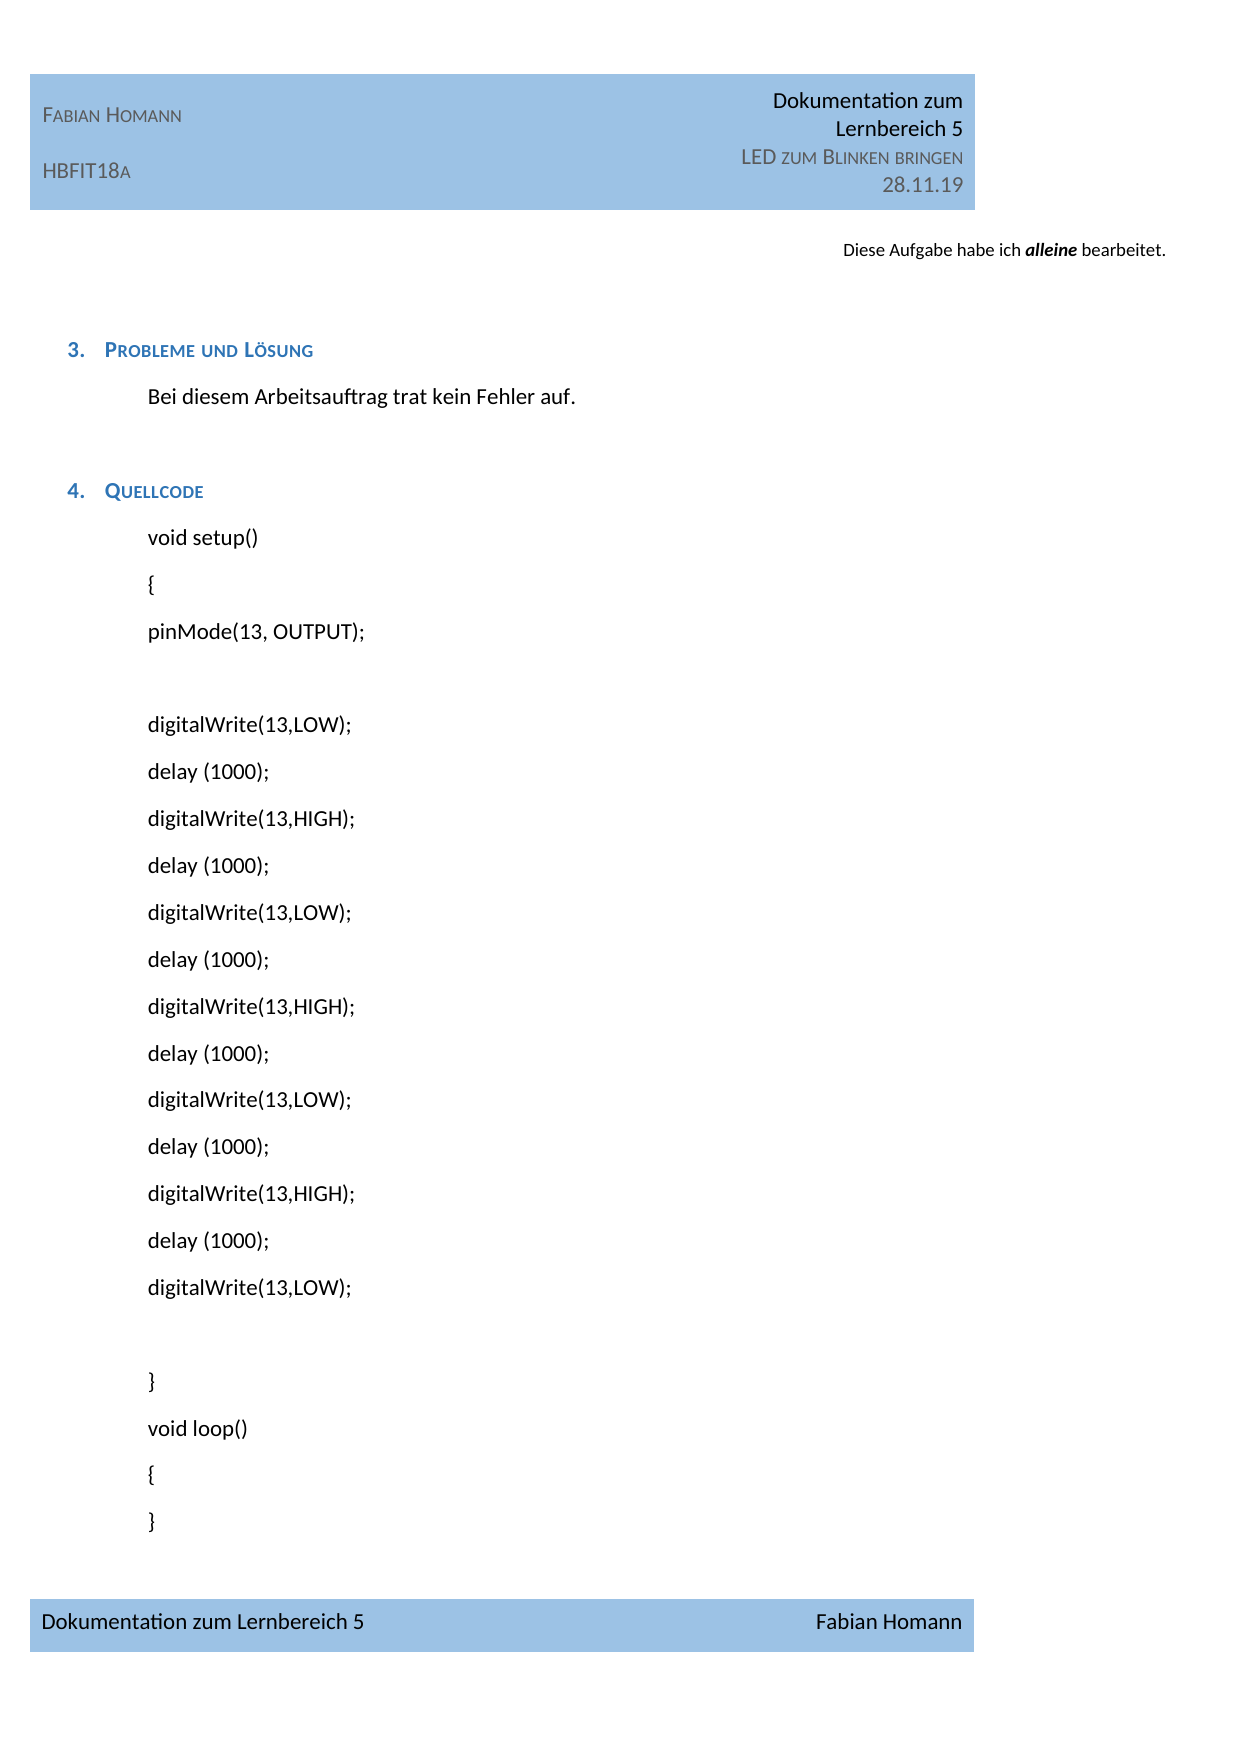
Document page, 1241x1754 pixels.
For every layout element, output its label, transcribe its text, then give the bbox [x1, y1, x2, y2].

text { [148, 570, 1093, 598]
text delay (1000); [148, 1039, 1093, 1067]
text digitalWrite(13,HIGH); [148, 804, 1093, 832]
list Quellcode [67, 476, 1211, 504]
text pinMode(13, OUTPUT); [148, 617, 1093, 645]
text } [148, 1507, 1093, 1536]
text delay (1000); [148, 1132, 1093, 1161]
text digitalWrite(13,LOW); [148, 898, 1093, 926]
text { [148, 1461, 1093, 1489]
text delay (1000); [148, 1226, 1093, 1254]
text } [148, 1367, 1093, 1395]
list Probleme und Lösung [67, 336, 1211, 364]
text delay (1000); [148, 851, 1093, 879]
text digitalWrite(13,LOW); [148, 1273, 1093, 1301]
text digitalWrite(13,LOW); [148, 711, 1093, 739]
text void loop() [148, 1414, 1093, 1442]
text Bei diesem Arbeitsauftrag trat kein Fehler auf. [148, 382, 1211, 411]
text digitalWrite(13,HIGH); [148, 1179, 1093, 1207]
text void setup() [148, 523, 1093, 551]
text digitalWrite(13,HIGH); [148, 992, 1093, 1020]
text delay (1000); [148, 757, 1093, 786]
text digitalWrite(13,LOW); [148, 1086, 1093, 1114]
text delay (1000); [148, 945, 1093, 973]
